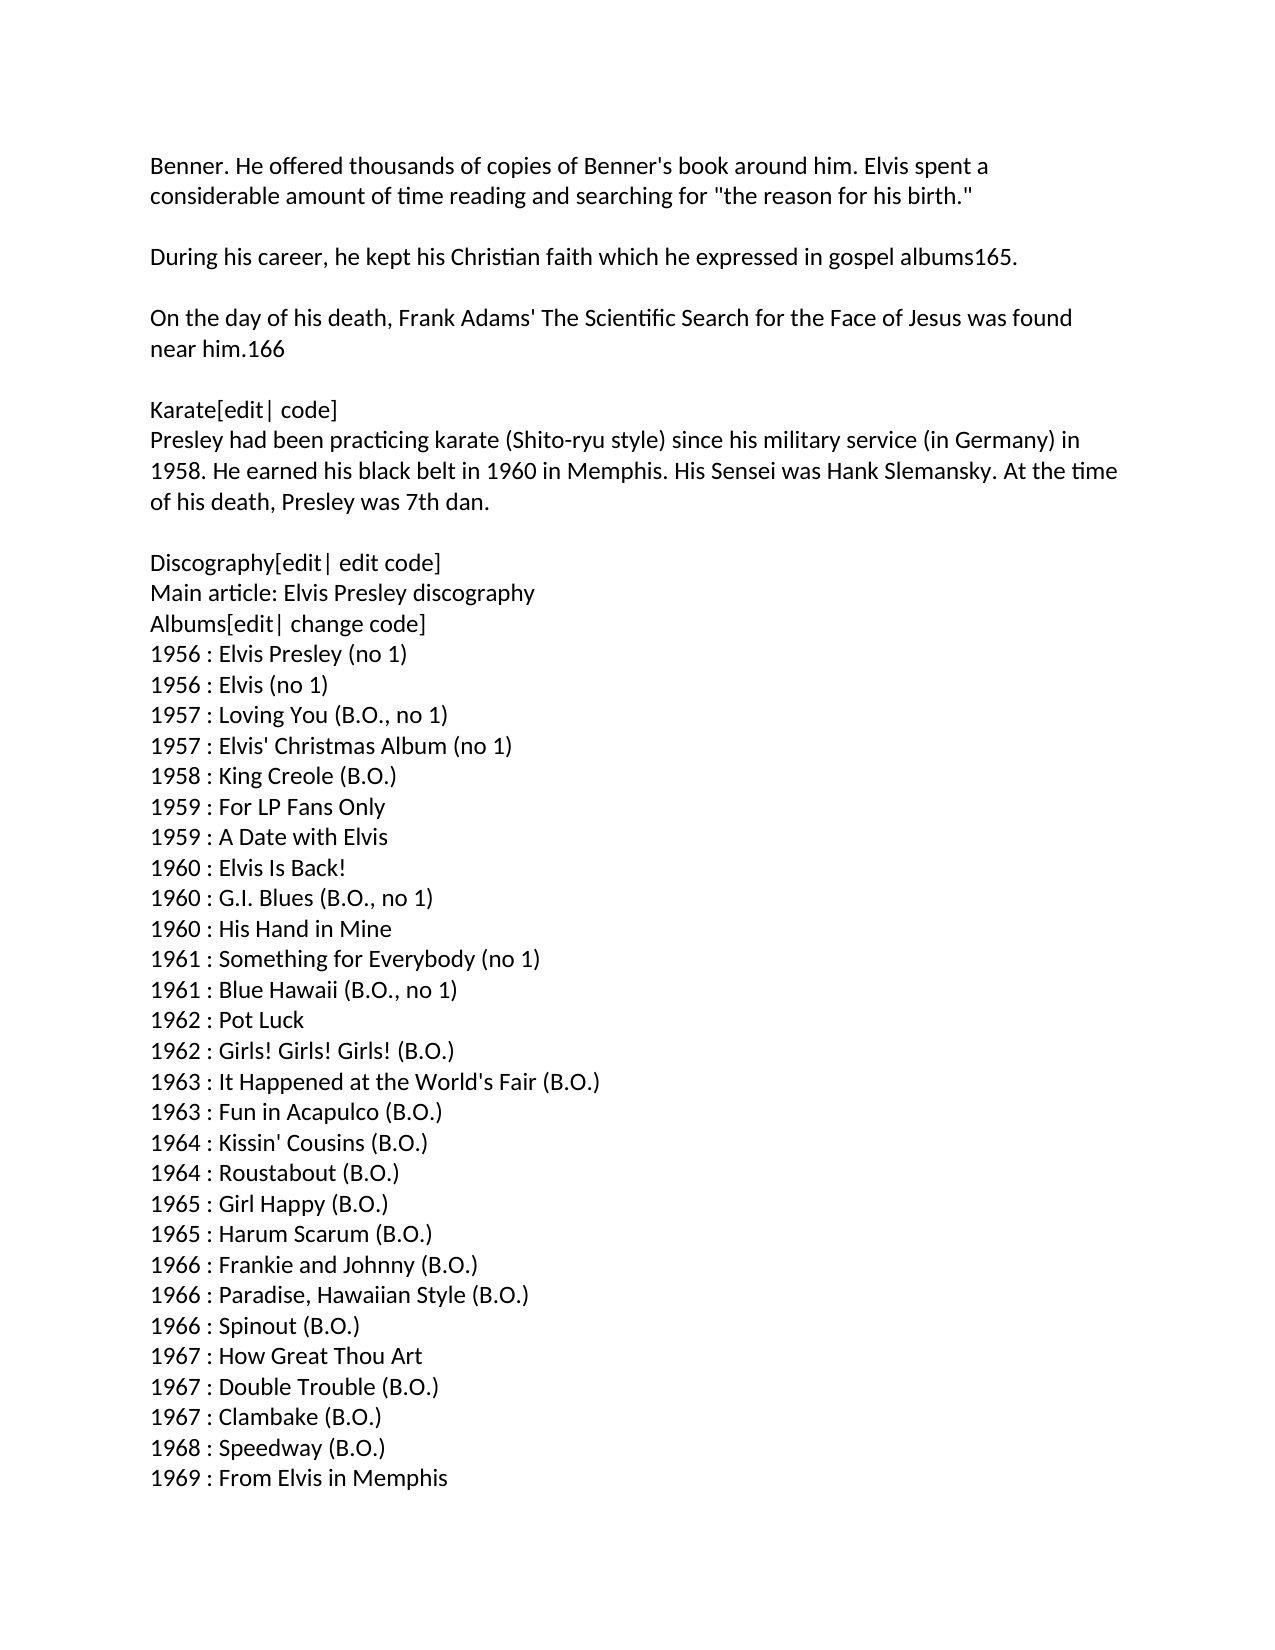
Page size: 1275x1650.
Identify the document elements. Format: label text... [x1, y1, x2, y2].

text 1968 : Speedway (B.O.) [150, 1432, 1125, 1462]
text During his career, he kept his Christian faith which he expressed in gospel albums165. [150, 242, 1125, 272]
text Presley had been practicing karate (Shito-ryu style) since his military service (in Germany) in 1958. He earned his black belt in 1960 in Memphis. His Sensei was Hank Slemansky. At the time of his death, Presley was 7th dan. [150, 425, 1125, 516]
text 1958 : King Creole (B.O.) [150, 760, 1125, 791]
text 1964 : Roustabout (B.O.) [150, 1157, 1125, 1188]
text 1965 : Girl Happy (B.O.) [150, 1188, 1125, 1218]
text 1960 : G.I. Blues (B.O., no 1) [150, 882, 1125, 913]
text 1962 : Pot Luck [150, 1004, 1125, 1035]
text Karate[edit| code] [150, 394, 1125, 425]
text 1957 : Loving You (B.O., no 1) [150, 699, 1125, 730]
text On the day of his death, Frank Adams' The Scientific Search for the Face of Jesus was found near him.166 [150, 303, 1125, 364]
text 1963 : It Happened at the World's Fair (B.O.) [150, 1066, 1125, 1096]
text 1965 : Harum Scarum (B.O.) [150, 1218, 1125, 1249]
text 1967 : Clambake (B.O.) [150, 1401, 1125, 1432]
text 1961 : Blue Hawaii (B.O., no 1) [150, 974, 1125, 1004]
text 1967 : How Great Thou Art [150, 1340, 1125, 1371]
text 1966 : Frankie and Johnny (B.O.) [150, 1249, 1125, 1279]
text 1967 : Double Trouble (B.O.) [150, 1371, 1125, 1401]
text 1956 : Elvis (no 1) [150, 669, 1125, 699]
text 1959 : A Date with Elvis [150, 821, 1125, 852]
text 1960 : Elvis Is Back! [150, 852, 1125, 882]
text 1963 : Fun in Acapulco (B.O.) [150, 1096, 1125, 1127]
text 1966 : Spinout (B.O.) [150, 1310, 1125, 1340]
text 1960 : His Hand in Mine [150, 913, 1125, 943]
text 1964 : Kissin' Cousins (B.O.) [150, 1127, 1125, 1157]
text 1969 : From Elvis in Memphis [150, 1462, 1125, 1493]
text 1961 : Something for Everybody (no 1) [150, 943, 1125, 974]
text Discography[edit| edit code] [150, 547, 1125, 577]
text 1957 : Elvis' Christmas Album (no 1) [150, 730, 1125, 760]
text 1966 : Paradise, Hawaiian Style (B.O.) [150, 1279, 1125, 1310]
text 1959 : For LP Fans Only [150, 791, 1125, 821]
text 1962 : Girls! Girls! Girls! (B.O.) [150, 1035, 1125, 1066]
text 1956 : Elvis Presley (no 1) [150, 638, 1125, 669]
text Main article: Elvis Presley discography [150, 577, 1125, 608]
text Albums[edit| change code] [150, 608, 1125, 638]
